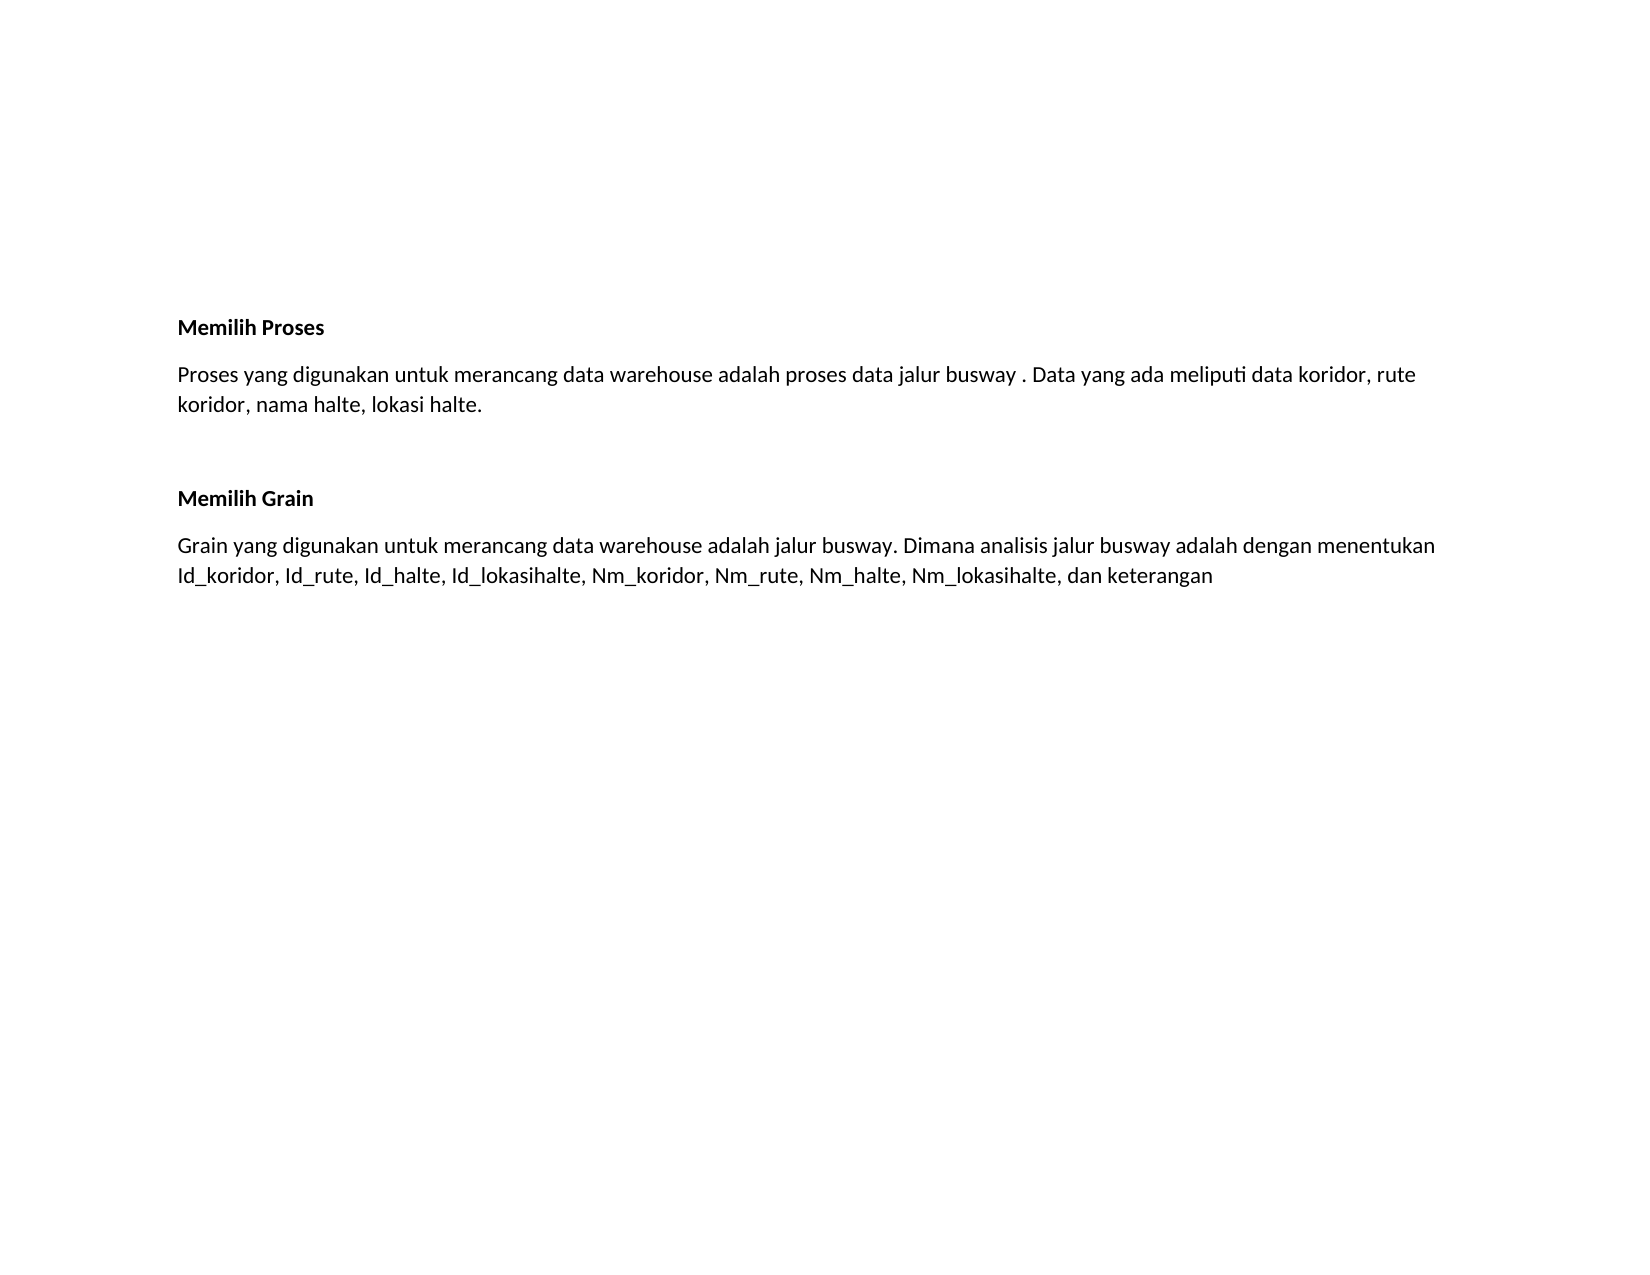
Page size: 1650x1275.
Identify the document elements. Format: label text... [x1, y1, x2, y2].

text Memilih Grain [177, 484, 1473, 512]
text Grain yang digunakan untuk merancang data warehouse adalah jalur busway. Dimana analisis jalur busway adalah dengan menentukan Id_koridor, Id_rute, Id_halte, Id_lokasihalte, Nm_koridor, Nm_rute, Nm_halte, Nm_lokasihalte, dan keterangan [177, 531, 1473, 589]
text Proses yang digunakan untuk merancang data warehouse adalah proses data jalur busway . Data yang ada meliputi data koridor, rute koridor, nama halte, lokasi halte. [177, 360, 1473, 418]
text Memilih Proses [177, 313, 1473, 341]
